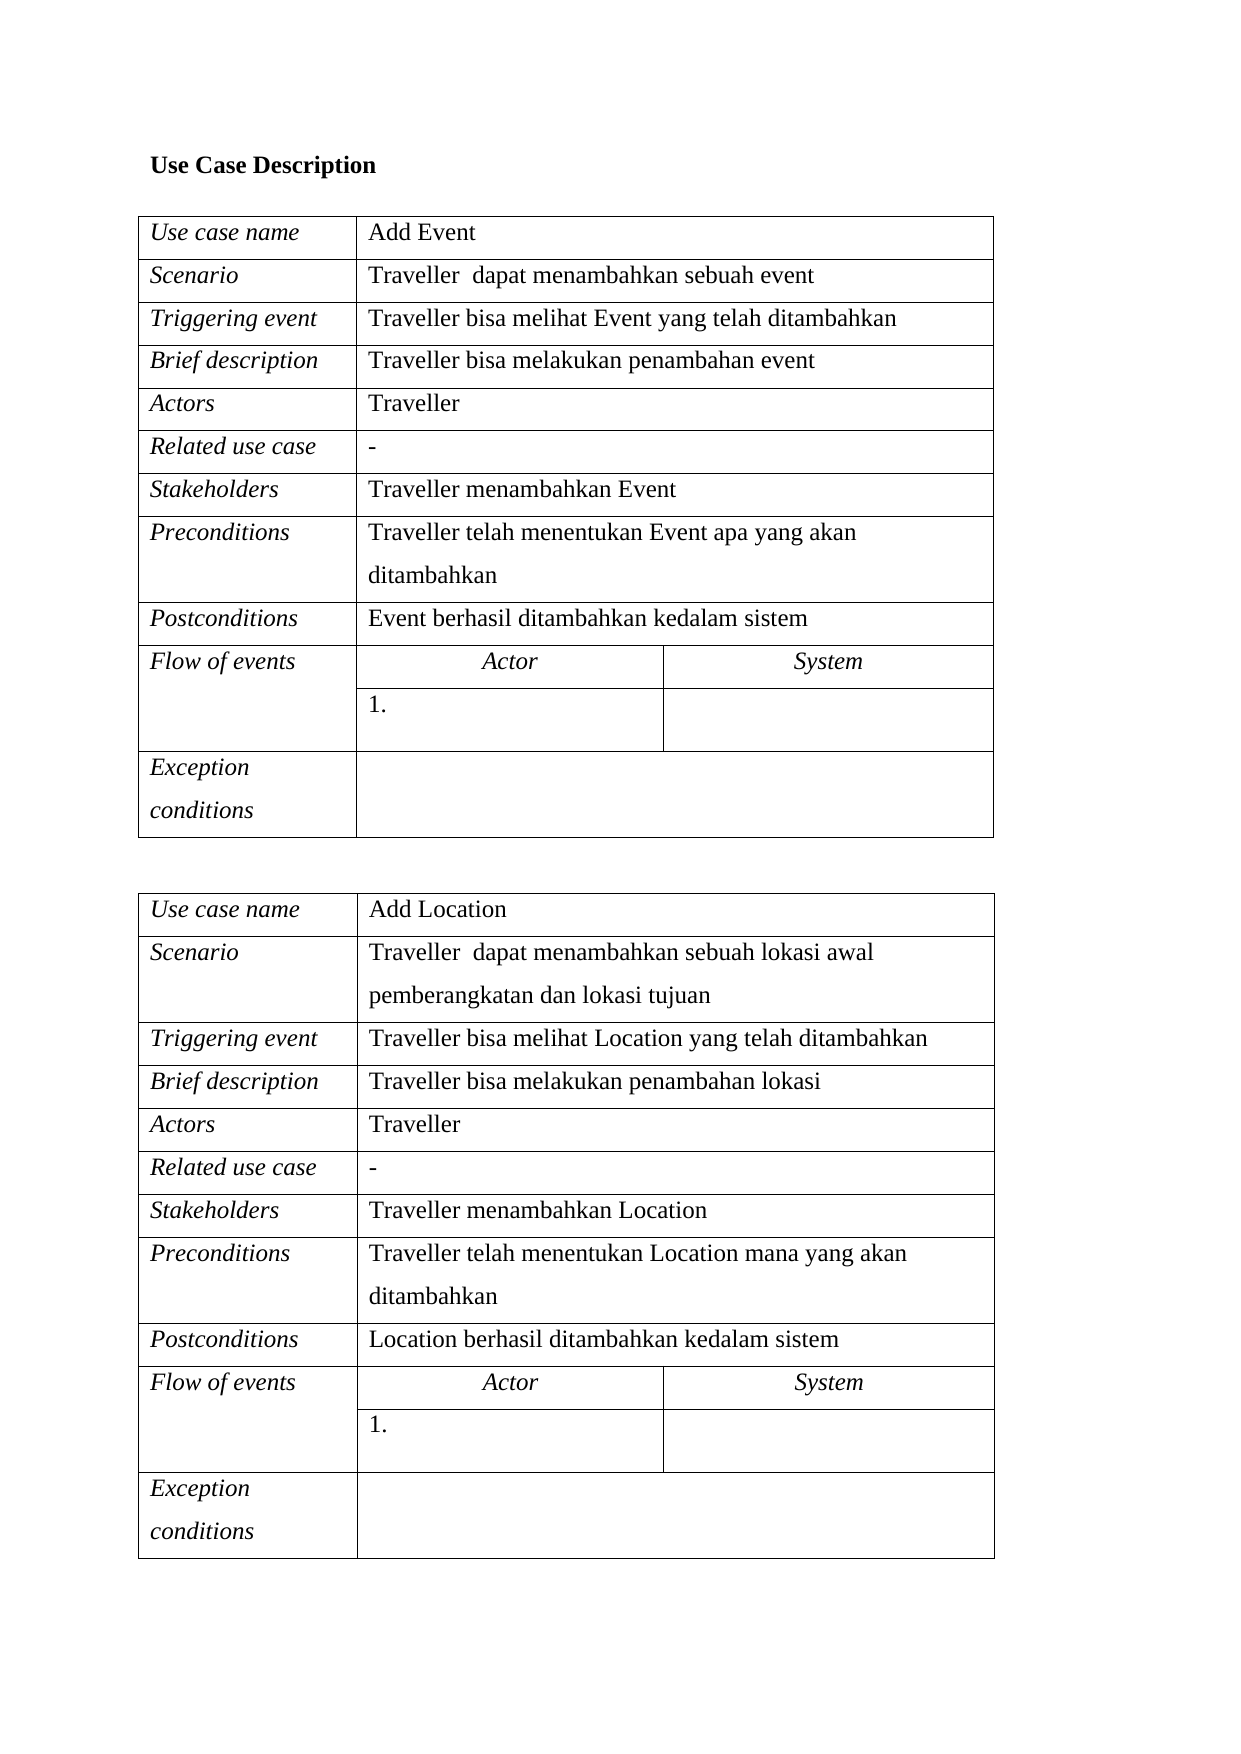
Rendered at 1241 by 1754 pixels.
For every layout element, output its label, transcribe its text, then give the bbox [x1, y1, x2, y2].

table_cell Stakeholders [139, 1195, 357, 1237]
table_cell [357, 752, 993, 837]
table_cell [358, 1473, 994, 1558]
table_cell [664, 689, 993, 751]
table_cell [357, 689, 663, 751]
text Use Case Description [150, 150, 1090, 179]
table_cell Traveller dapat menambahkan sebuah lokasi awal pemberangkatan dan lokasi tujuan [358, 937, 994, 1022]
table_cell System [664, 1367, 994, 1408]
table_cell Location berhasil ditambahkan kedalam sistem [358, 1324, 994, 1366]
table_cell Brief description [139, 346, 356, 387]
table_cell Traveller telah menentukan Event apa yang akan ditambahkan [357, 517, 993, 602]
table_cell Traveller bisa melakukan penambahan lokasi [358, 1066, 994, 1108]
table_cell Flow of events [139, 1367, 357, 1472]
table_cell Traveller [357, 389, 993, 430]
table_cell Traveller bisa melakukan penambahan event [357, 346, 993, 387]
table_cell Traveller bisa melihat Event yang telah ditambahkan [357, 303, 993, 344]
table_cell System [664, 646, 993, 688]
table_cell Actor [358, 1367, 663, 1408]
table_cell Preconditions [139, 1238, 357, 1323]
table_cell - [357, 431, 993, 473]
table_cell Postconditions [139, 603, 356, 645]
table_cell Traveller menambahkan Location [358, 1195, 994, 1237]
table_cell Related use case [139, 1152, 357, 1194]
table_cell Actor [357, 646, 663, 688]
table_cell Exception conditions [139, 752, 356, 837]
table_cell Related use case [139, 431, 356, 473]
table_cell [358, 1410, 663, 1472]
table_cell Brief description [139, 1066, 357, 1108]
table_cell - [358, 1152, 994, 1194]
table_header Add Event [357, 217, 993, 259]
table_cell Event berhasil ditambahkan kedalam sistem [357, 603, 993, 645]
table_cell Triggering event [139, 1023, 357, 1065]
table_cell Flow of events [139, 646, 356, 751]
table_cell Exception conditions [139, 1473, 357, 1558]
table_cell Scenario [139, 937, 357, 1022]
table_header Use case name [139, 894, 357, 936]
table_cell Scenario [139, 260, 356, 302]
table_cell Traveller menambahkan Event [357, 474, 993, 516]
table_cell Stakeholders [139, 474, 356, 516]
table_cell Traveller bisa melihat Location yang telah ditambahkan [358, 1023, 994, 1065]
table_cell Preconditions [139, 517, 356, 602]
table_header Add Location [358, 894, 994, 936]
table_cell Traveller telah menentukan Location mana yang akan ditambahkan [358, 1238, 994, 1323]
table_header Use case name [139, 217, 356, 259]
table_cell [664, 1410, 994, 1472]
table_cell Actors [139, 1109, 357, 1151]
table_cell Postconditions [139, 1324, 357, 1366]
table_cell Traveller dapat menambahkan sebuah event [357, 260, 993, 302]
table_cell Triggering event [139, 303, 356, 344]
table_cell Actors [139, 389, 356, 430]
table_cell Traveller [358, 1109, 994, 1151]
